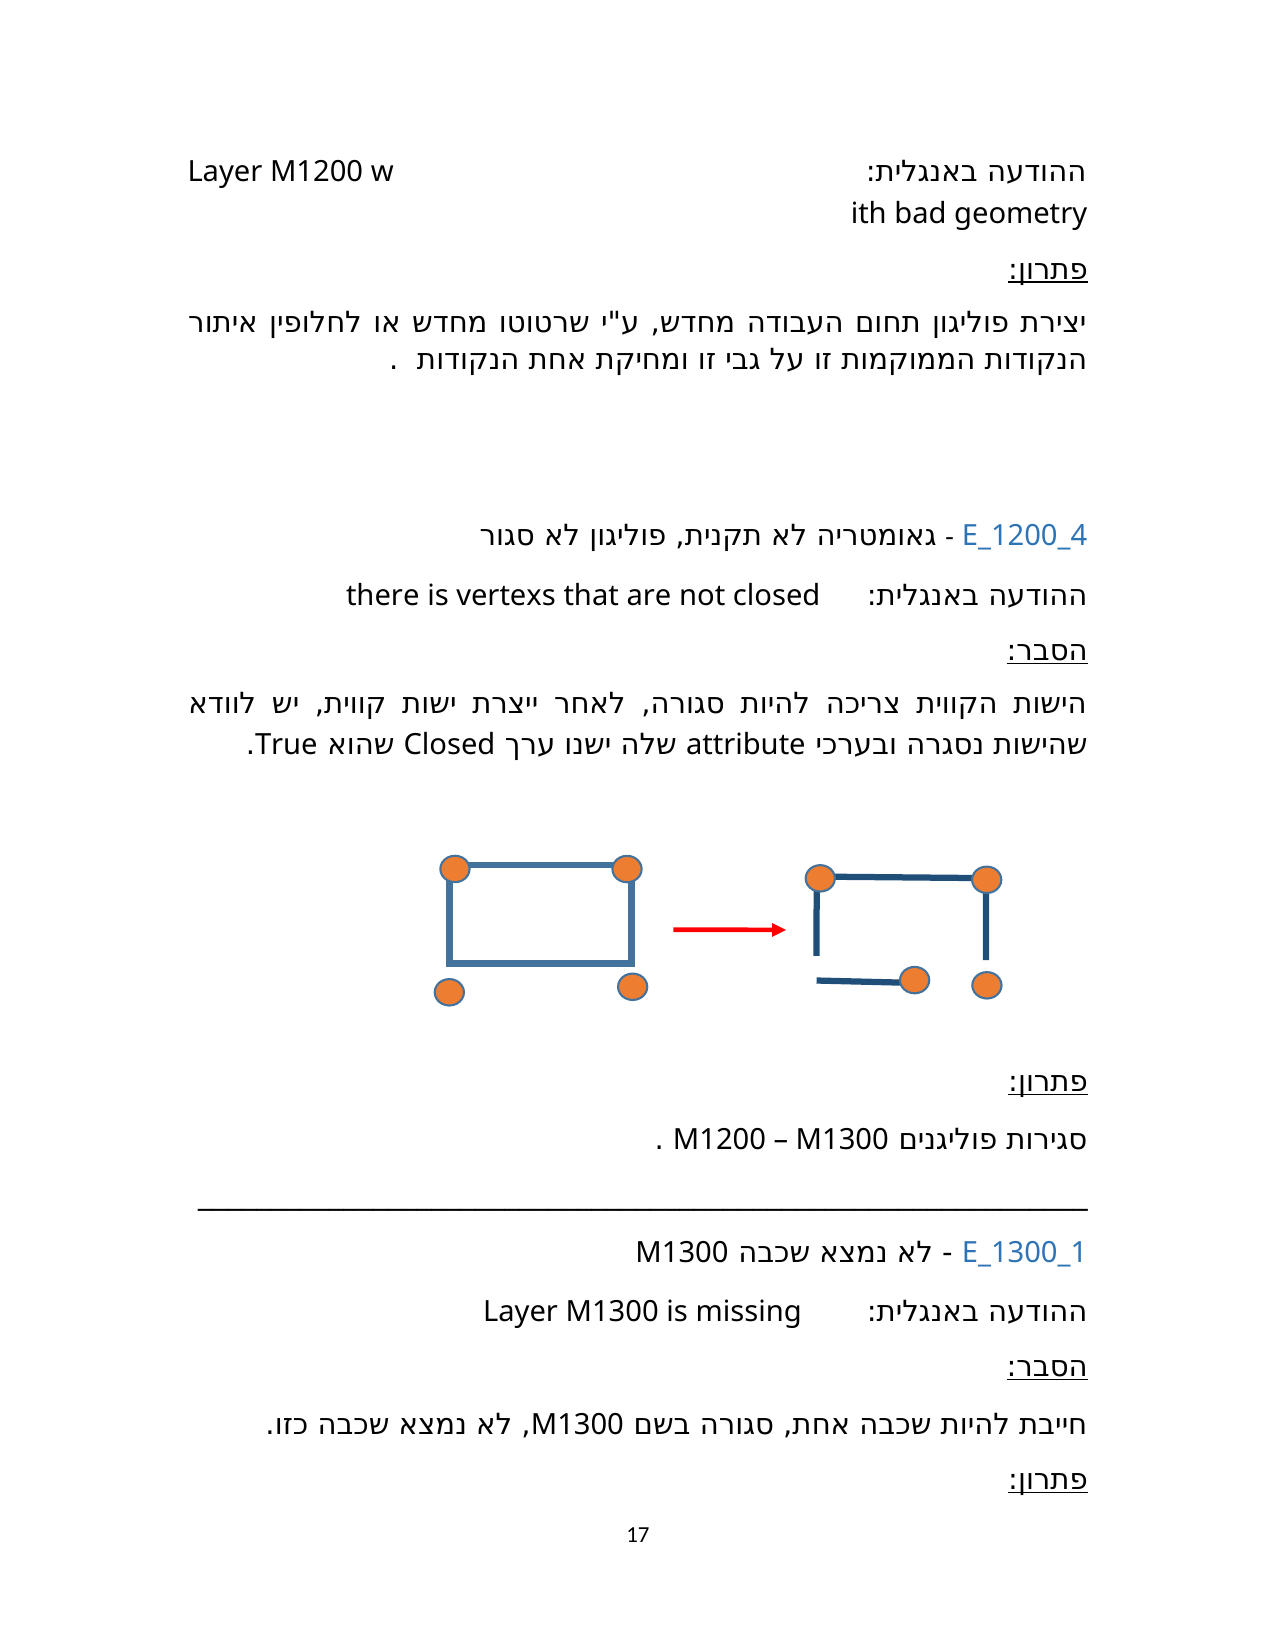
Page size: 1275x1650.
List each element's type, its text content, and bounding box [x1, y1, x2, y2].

text ההודעה באנגלית: there is vertexs that are not closed [187, 574, 1087, 614]
text חייבת להיות שכבה אחת, סגורה בשם M1300, לא נמצא שכבה כזו. [187, 1403, 1087, 1443]
text הסבר: [187, 1350, 1087, 1384]
text ההודעה באנגלית: Layer M1200 with bad geometry [187, 150, 1087, 232]
text E_1200_4 - גאומטריה לא תקנית, פוליגון לא סגור [187, 514, 1087, 554]
text פתרון: [187, 1065, 1087, 1099]
text פתרון: [187, 1463, 1087, 1497]
text יצירת פוליגון תחום העבודה מחדש, ע"י שרטוטו מחדש או לחלופין איתור הנקודות הממוקמות זו על גבי זו ומחיקת אחת הנקודות . [187, 306, 1087, 376]
text E_1300_1 - לא נמצא שכבה M1300 [187, 1231, 1087, 1271]
text סגירות פוליגנים M1200 – M1300 . [187, 1118, 1087, 1158]
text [187, 1177, 1087, 1211]
text הסבר: [187, 633, 1087, 667]
text פתרון: [187, 252, 1087, 286]
text ההודעה באנגלית: Layer M1300 is missing [187, 1290, 1087, 1330]
text הישות הקווית צריכה להיות סגורה, לאחר ייצרת ישות קווית, יש לוודא שהישות נסגרה ובערכי attribute שלה ישנו ערך Closed שהוא True. [187, 687, 1087, 763]
